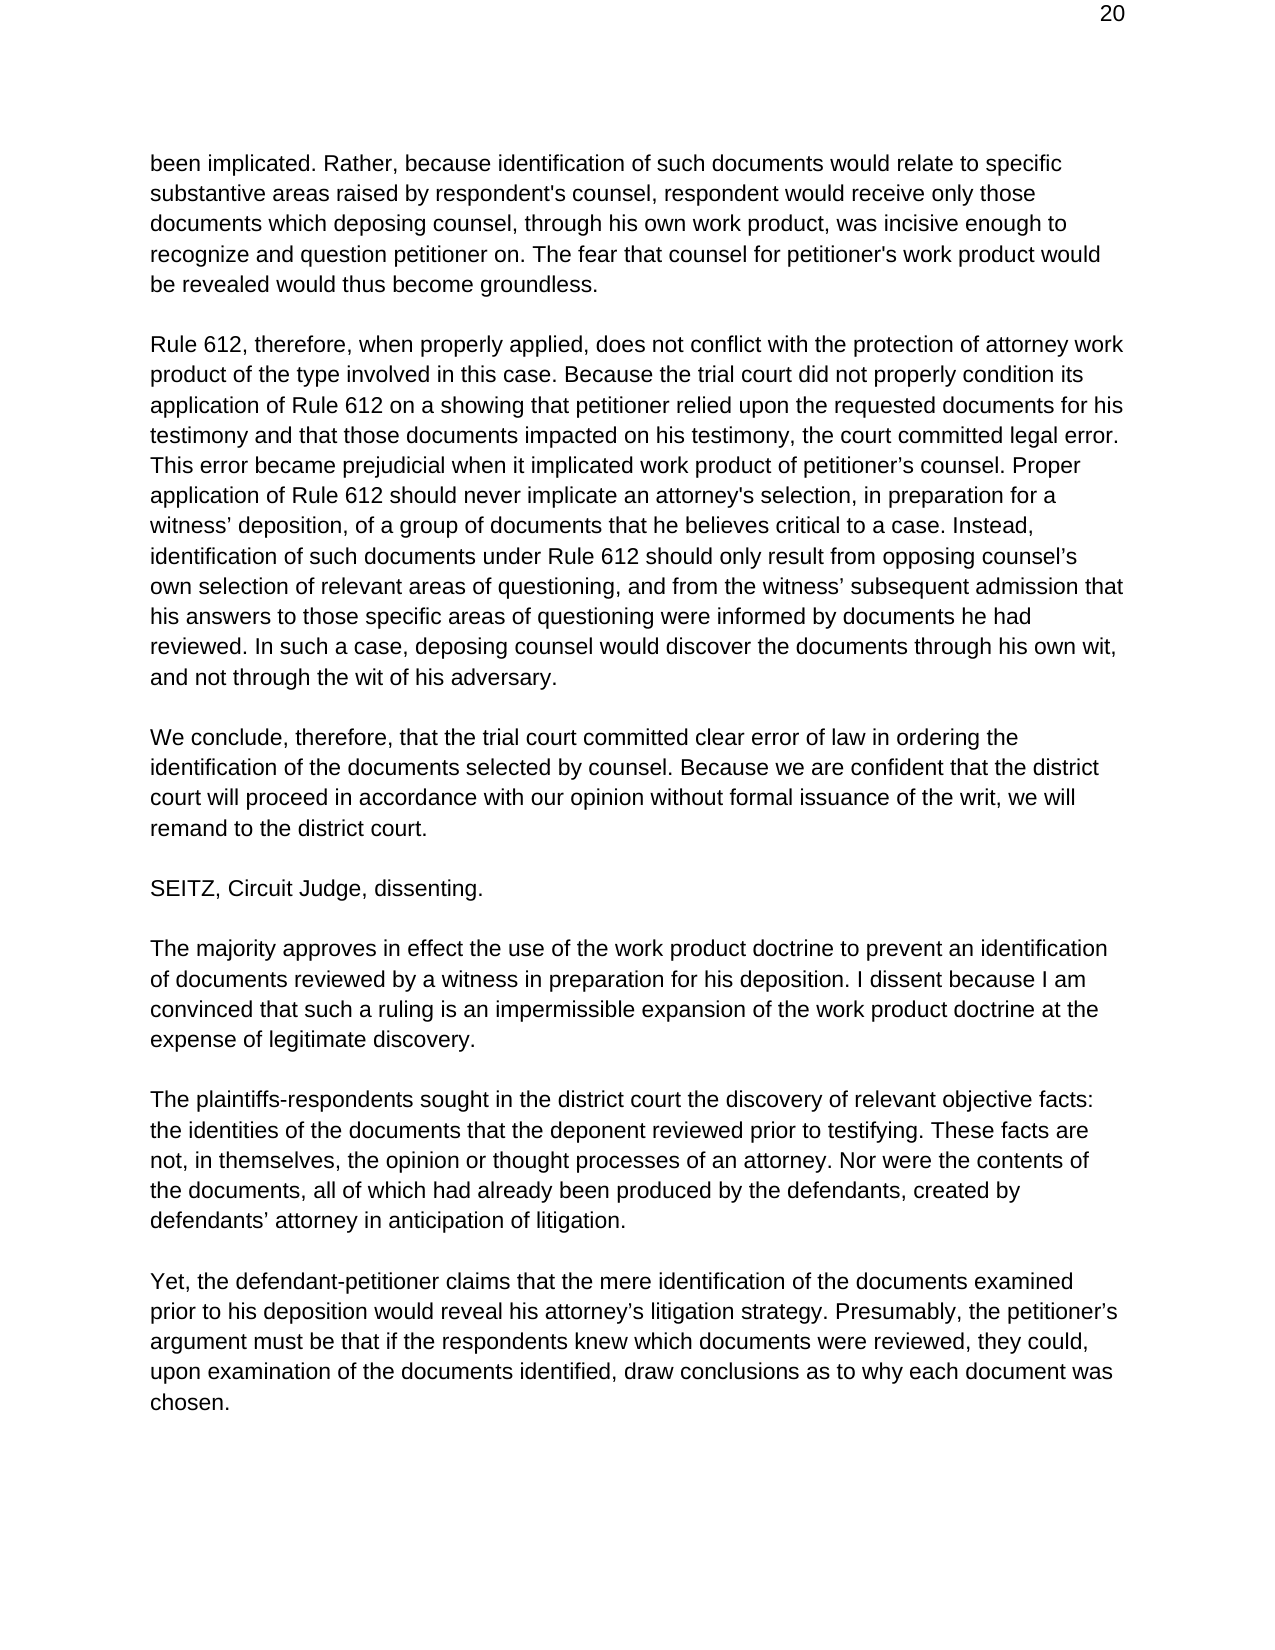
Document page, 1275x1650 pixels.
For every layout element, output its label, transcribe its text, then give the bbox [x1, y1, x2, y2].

text SEITZ, Circuit Judge, dissenting. [150, 875, 1125, 901]
text We conclude, therefore, that the trial court committed clear error of law in ordering the identification of the documents selected by counsel. Because we are confident that the district court will proceed in accordance with our opinion without formal issuance of the writ, we will remand to the district court. [150, 724, 1125, 841]
text Rule 612, therefore, when properly applied, does not conflict with the protection of attorney work product of the type involved in this case. Because the trial court did not properly condition its application of Rule 612 on a showing that petitioner relied upon the requested documents for his testimony and that those documents impacted on his testimony, the court committed legal error. This error became prejudicial when it implicated work product of petitioner’s counsel. Proper application of Rule 612 should never implicate an attorney's selection, in preparation for a witness’ deposition, of a group of documents that he believes critical to a case. Instead, identification of such documents under Rule 612 should only result from opposing counsel’s own selection of relevant areas of questioning, and from the witness’ subsequent admission that his answers to those specific areas of questioning were informed by documents he had reviewed. In such a case, deposing counsel would discover the documents through his own wit, and not through the wit of his adversary. [150, 331, 1125, 690]
text The majority approves in effect the use of the work product doctrine to prevent an identification of documents reviewed by a witness in preparation for his deposition. I dissent because I am convinced that such a ruling is an impermissible expansion of the work product doctrine at the expense of legitimate discovery. [150, 935, 1125, 1052]
text The plaintiffs-respondents sought in the district court the discovery of relevant objective facts: the identities of the documents that the deponent reviewed prior to testifying. These facts are not, in themselves, the opinion or thought processes of an attorney. Nor were the contents of the documents, all of which had already been produced by the defendants, created by defendants’ attorney in anticipation of litigation. [150, 1086, 1125, 1234]
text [150, 150, 1125, 297]
text Yet, the defendant-petitioner claims that the mere identification of the documents examined prior to his deposition would reveal his attorney’s litigation strategy. Presumably, the petitioner’s argument must be that if the respondents knew which documents were reviewed, they could, upon examination of the documents identified, draw conclusions as to why each document was chosen. [150, 1268, 1125, 1415]
